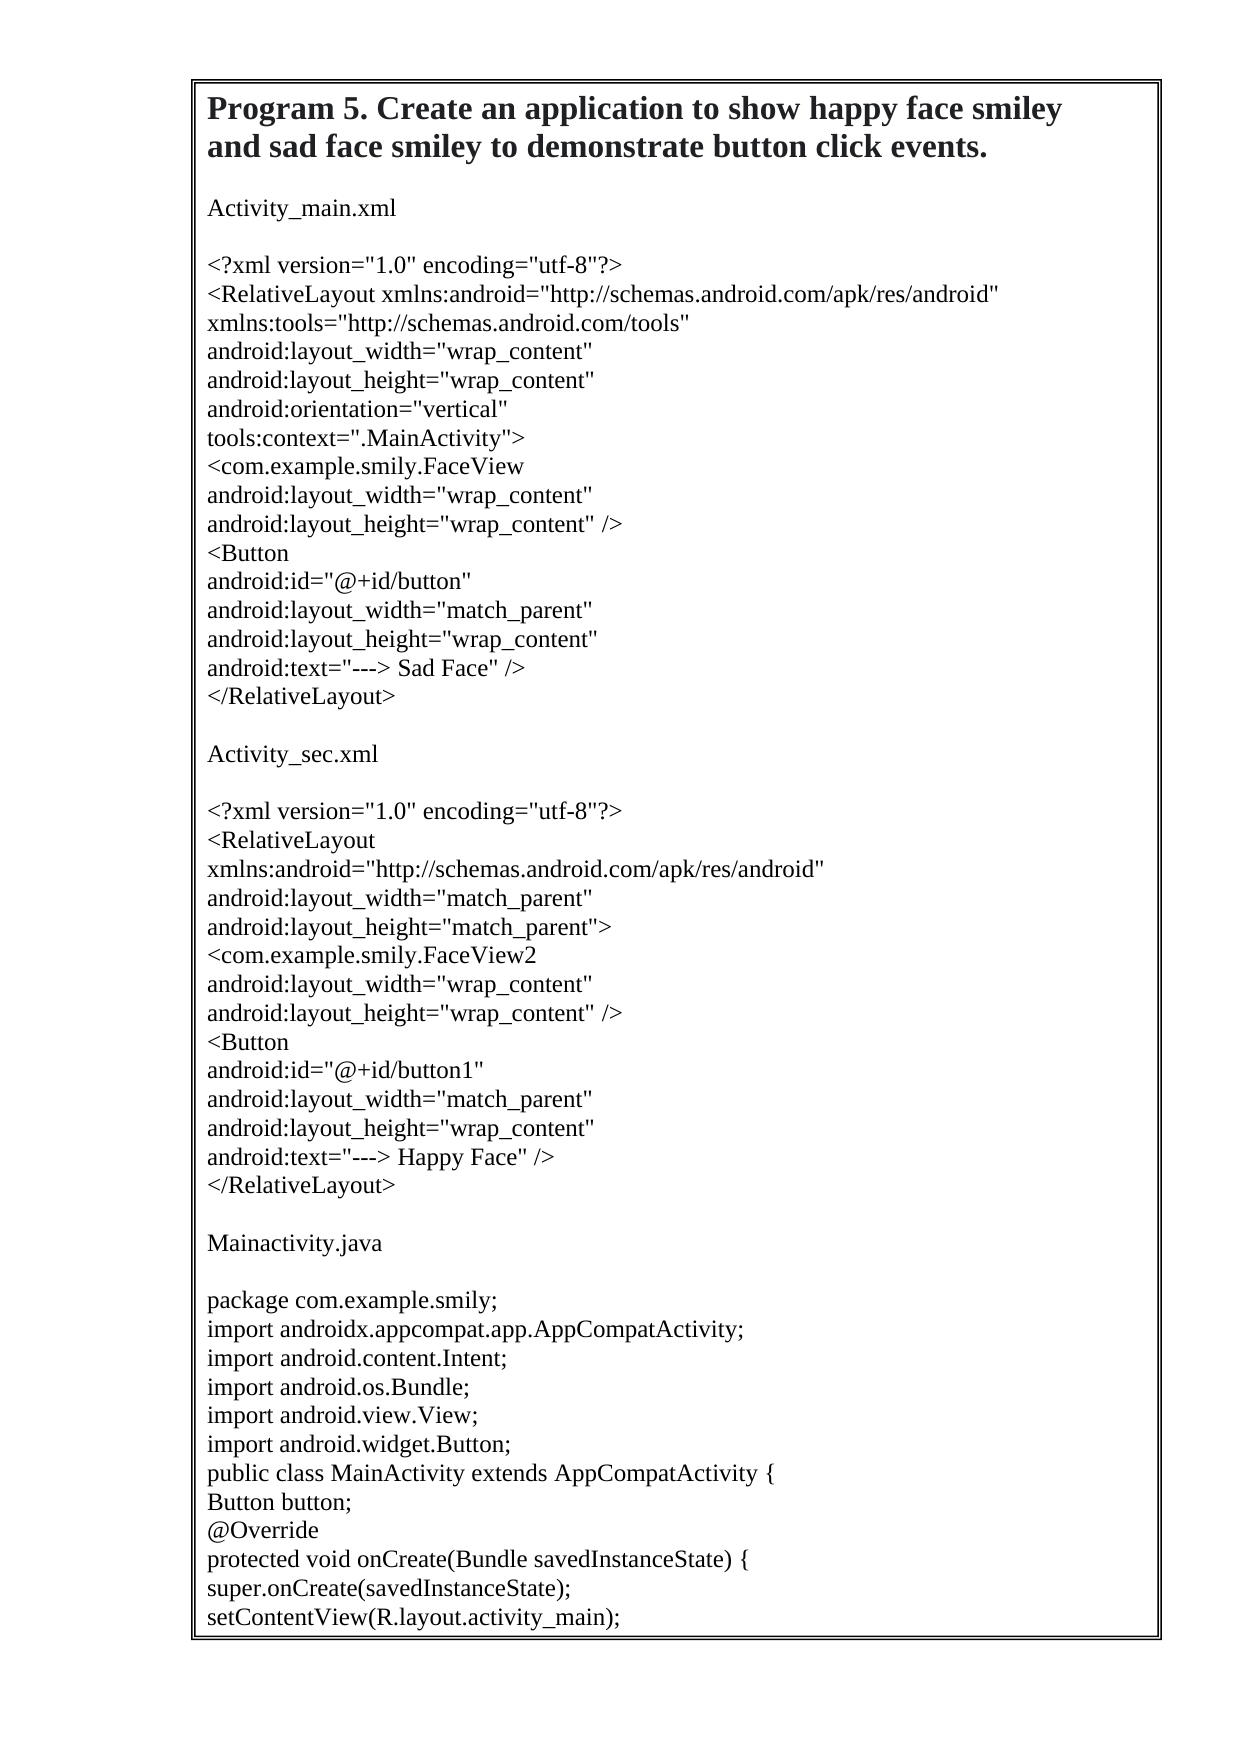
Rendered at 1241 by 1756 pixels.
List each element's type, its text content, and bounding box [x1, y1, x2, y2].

text package com.example.smily; [207, 1285, 1159, 1314]
text android:layout_width="match_parent" android:layout_height="wrap_content" android:text="---> Sad Face" /> [207, 595, 598, 681]
text <Button android:id="@+id/button1" [207, 1027, 486, 1084]
text </RelativeLayout> [207, 1170, 1159, 1199]
text <RelativeLayout xmlns:android="http://schemas.android.com/apk/res/android" xmlns:tools="http://schemas.android.com/tools" android:layout_width="wrap_content" [207, 279, 1001, 365]
text import androidx.appcompat.app.AppCompatActivity; import android.content.Intent; [207, 1314, 746, 1372]
subtitle Program 5. Create an application to show happy face smiley and sad face smiley to demonstrate button click events. [207, 88, 1124, 165]
text android:layout_width="match_parent" android:layout_height="wrap_content" android:text="---> Happy Face" /> [207, 1084, 598, 1170]
text <?xml version="1.0" encoding="utf-8"?> [207, 796, 1159, 825]
text android:layout_height="wrap_content" android:orientation="vertical" tools:context=".MainActivity"> [207, 365, 745, 451]
text import android.os.Bundle; import android.view.View; import android.widget.Button; [207, 1372, 515, 1458]
text public class MainActivity extends AppCompatActivity { Button button; [207, 1458, 778, 1515]
text </RelativeLayout> Activity_sec.xml [207, 681, 398, 768]
text <Button android:id="@+id/button" [207, 538, 473, 595]
text protected void onCreate(Bundle savedInstanceState) { super.onCreate(savedInstanceState); setContentView(R.layout.activity_main); [207, 1544, 752, 1630]
text Activity_main.xml [207, 193, 1159, 221]
text Mainactivity.java [207, 1228, 1159, 1257]
text <com.example.smily.FaceView2 android:layout_width="wrap_content" android:layout_height="wrap_content" /> [207, 940, 745, 1027]
text @Override [207, 1515, 1159, 1544]
text <?xml version="1.0" encoding="utf-8"?> [207, 250, 1159, 279]
text <com.example.smily.FaceView android:layout_width="wrap_content" android:layout_height="wrap_content" /> [207, 451, 745, 538]
text <RelativeLayout xmlns:android="http://schemas.android.com/apk/res/android" android:layout_width="match_parent" android:layout_height="match_parent"> [207, 825, 999, 940]
